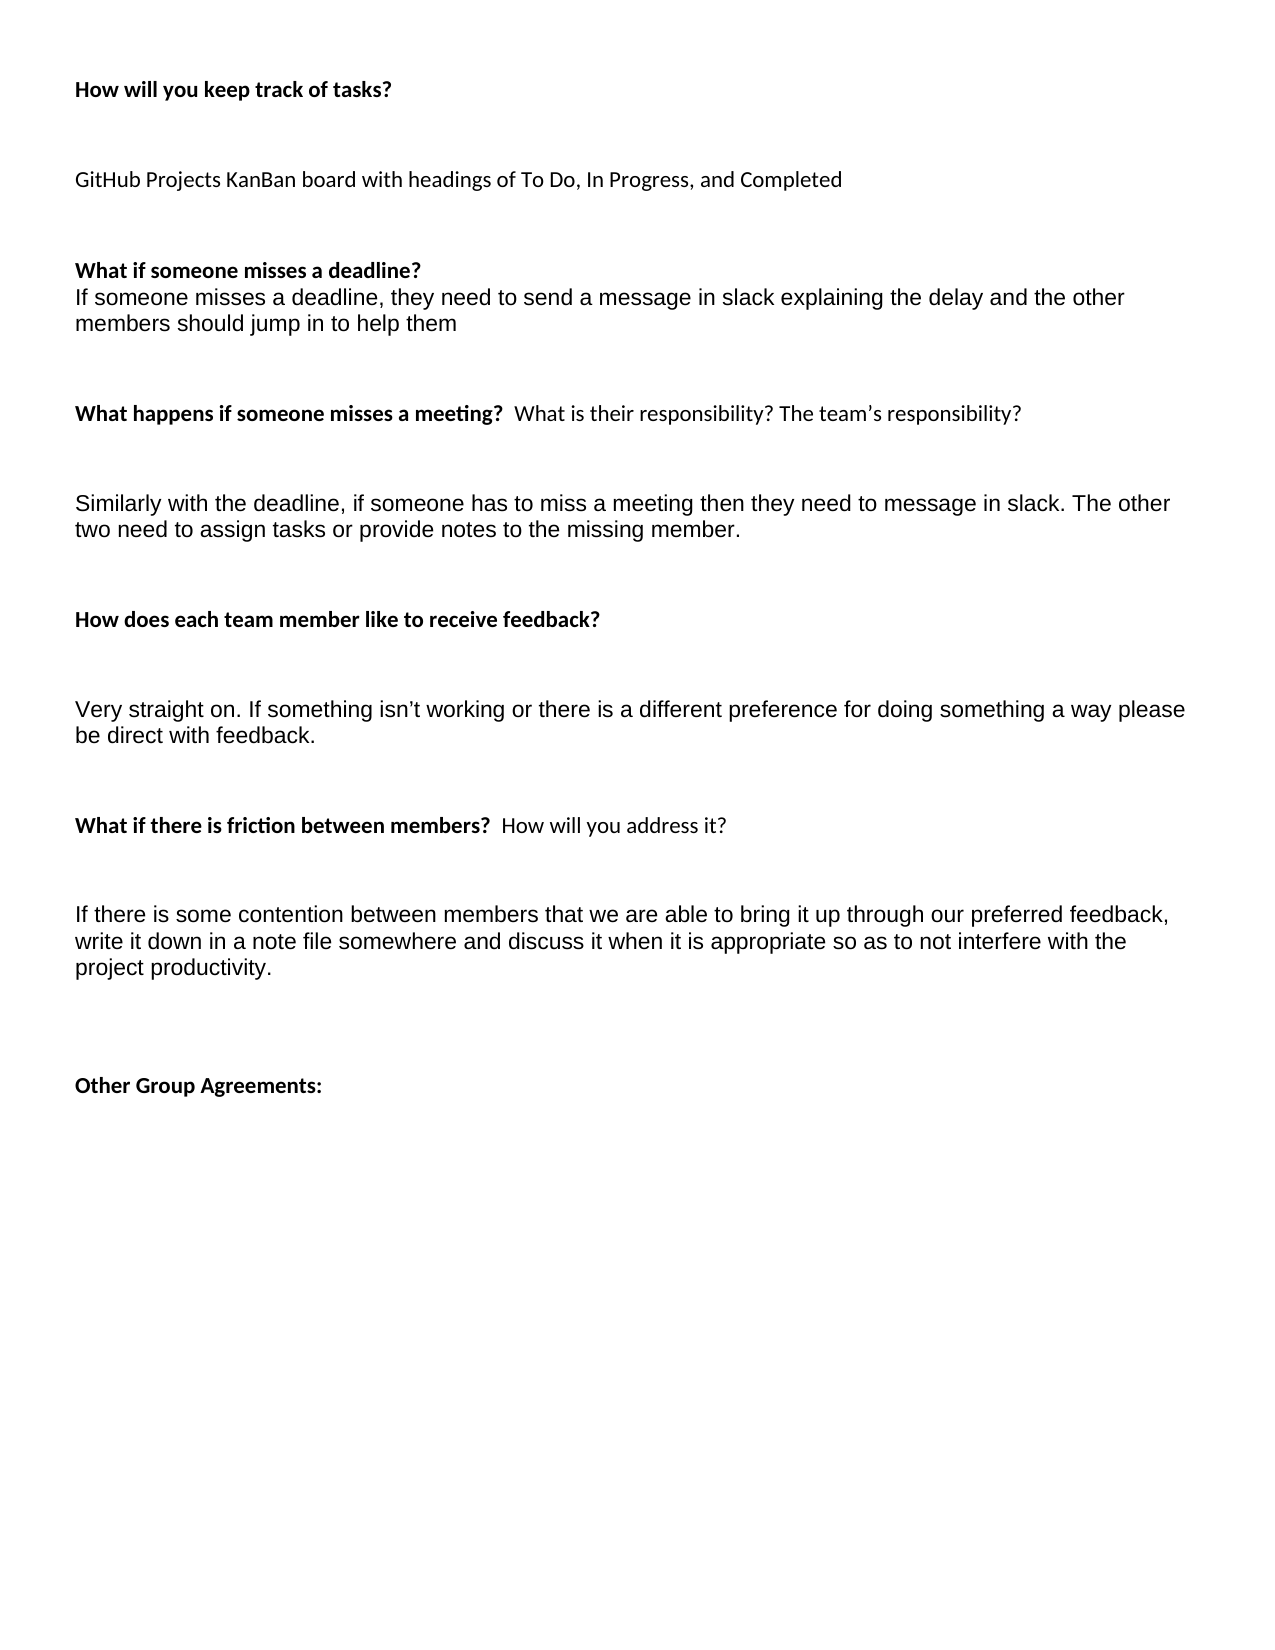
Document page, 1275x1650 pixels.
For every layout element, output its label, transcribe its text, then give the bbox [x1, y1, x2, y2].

text Other Group Agreements: [75, 1043, 1200, 1125]
text What if there is friction between members? How will you address it? [75, 811, 1200, 839]
text If there is some contention between members that we are able to bring it up through our preferred feedback, write it down in a note file somewhere and discuss it when it is appropriate so as to not interfere with the project productivity. [75, 901, 1200, 980]
text GitHub Projects KanBan board with headings of To Do, In Progress, and Completed [75, 166, 1200, 193]
text How does each team member like to receive feedback? [75, 605, 1200, 633]
text Similarly with the deadline, if someone has to miss a meeting then they need to message in slack. The other two need to assign tasks or provide notes to the missing member. [75, 490, 1200, 542]
text What happens if someone misses a meeting? What is their responsibility? The team’s responsibility? [75, 399, 1200, 427]
text How will you keep track of tasks? [75, 75, 1200, 103]
text Very straight on. If something isn’t working or there is a different preference for doing something a way please be direct with feedback. [75, 696, 1200, 748]
text What if someone misses a deadline? If someone misses a deadline, they need to send a message in slack explaining the delay and the other members should jump in to help them [75, 256, 1200, 337]
